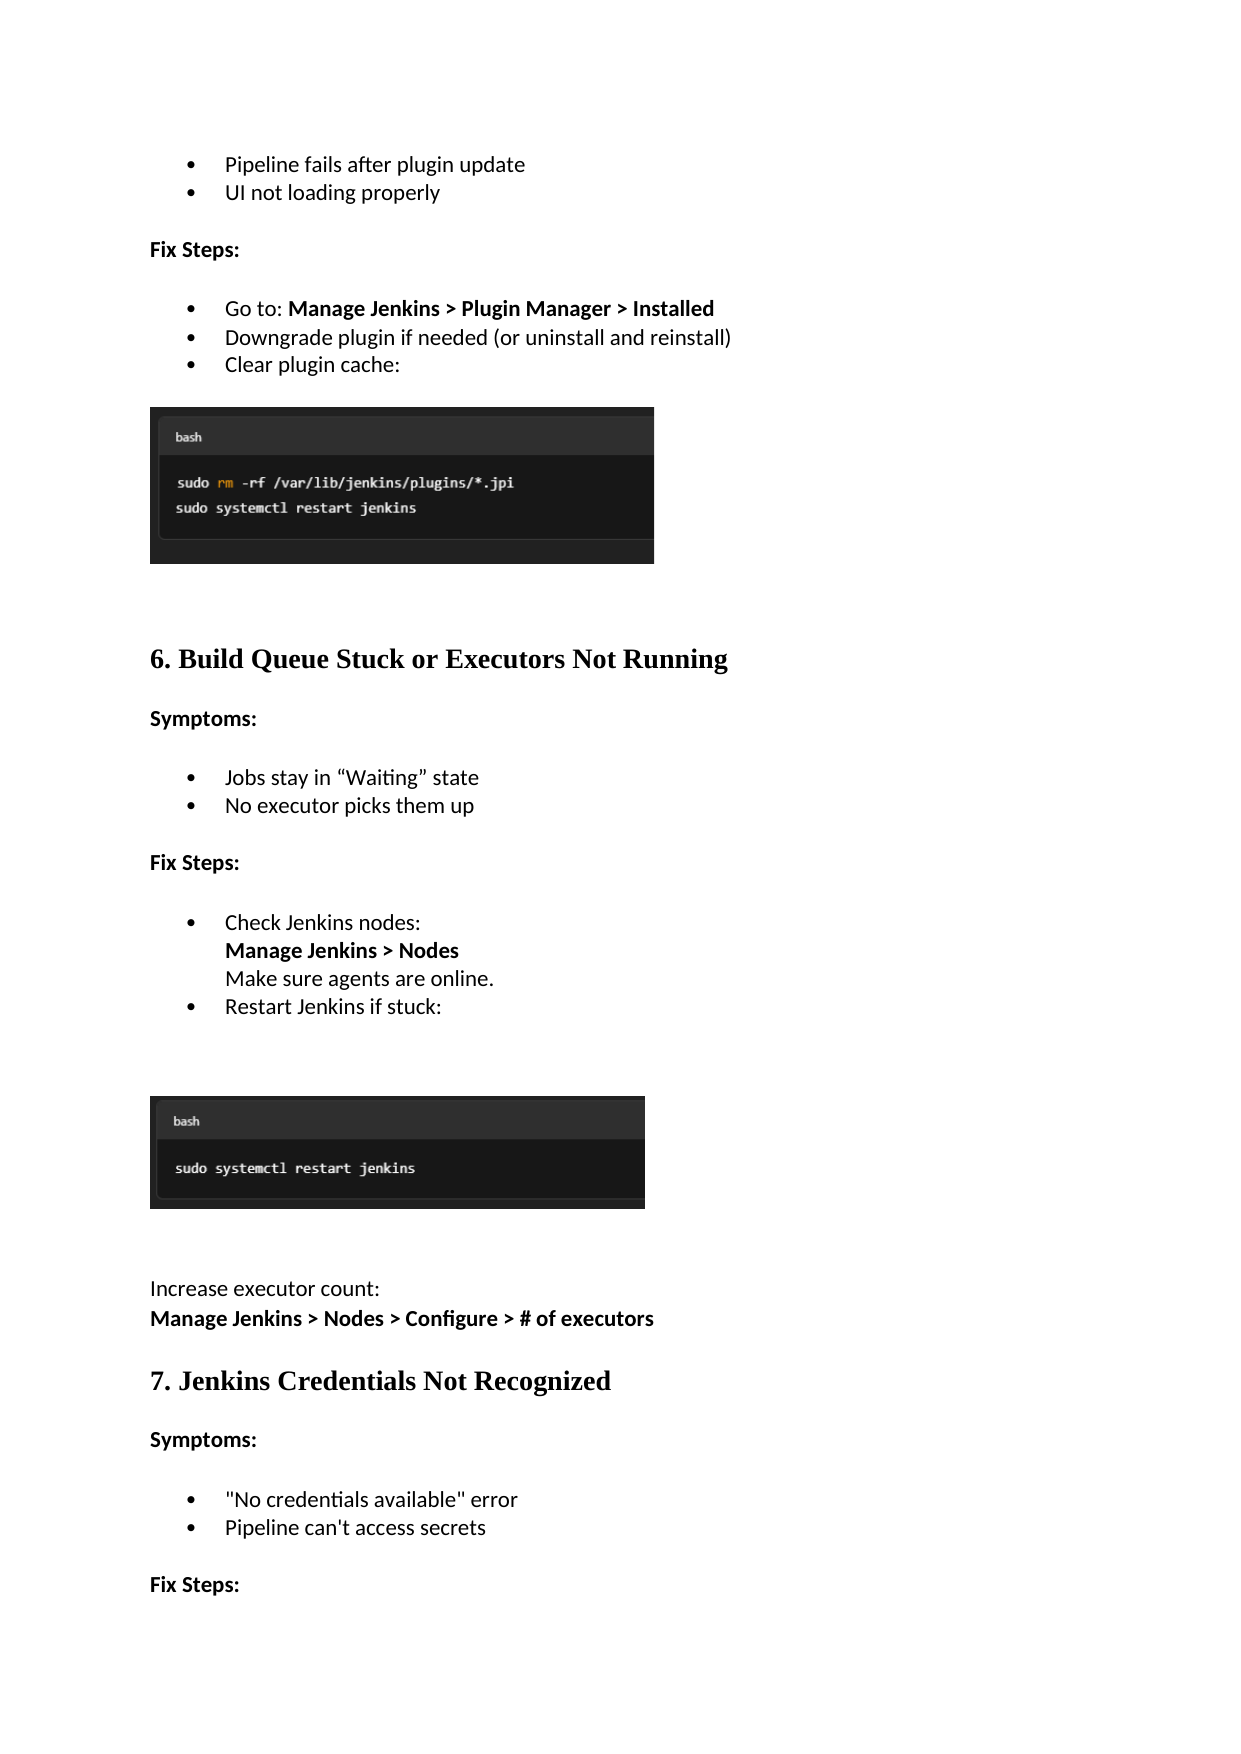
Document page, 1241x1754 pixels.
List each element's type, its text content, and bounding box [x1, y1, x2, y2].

text Fix Steps: [150, 848, 1090, 876]
picture [150, 1096, 645, 1209]
list No executor picks them up [187, 791, 1090, 819]
picture [150, 407, 655, 564]
list Restart Jenkins if stuck: [187, 992, 1090, 1020]
list Pipeline can't access secrets [187, 1513, 1090, 1541]
list Pipeline fails after plugin update [187, 150, 1090, 178]
text Increase executor count: Manage Jenkins > Nodes > Configure > # of executors [150, 1274, 1090, 1332]
text Symptoms: [150, 704, 1090, 732]
list "No credentials available" error [187, 1485, 1090, 1513]
list UI not loading properly [187, 178, 1090, 206]
list Check Jenkins nodes: Manage Jenkins > Nodes Make sure agents are online. [187, 908, 1090, 992]
text Fix Steps: [150, 235, 1090, 263]
text Symptoms: [150, 1425, 1090, 1453]
list Downgrade plugin if needed (or uninstall and reinstall) [187, 323, 1090, 351]
list Go to: Manage Jenkins > Plugin Manager > Installed [187, 294, 1090, 323]
list Clear plugin cache: [187, 351, 1090, 379]
text Fix Steps: [150, 1570, 1090, 1598]
subtitle 7. Jenkins Credentials Not Recognized [150, 1364, 1090, 1396]
list Jobs stay in “Waiting” state [187, 763, 1090, 791]
subtitle 6. Build Queue Stuck or Executors Not Running [150, 642, 1090, 675]
